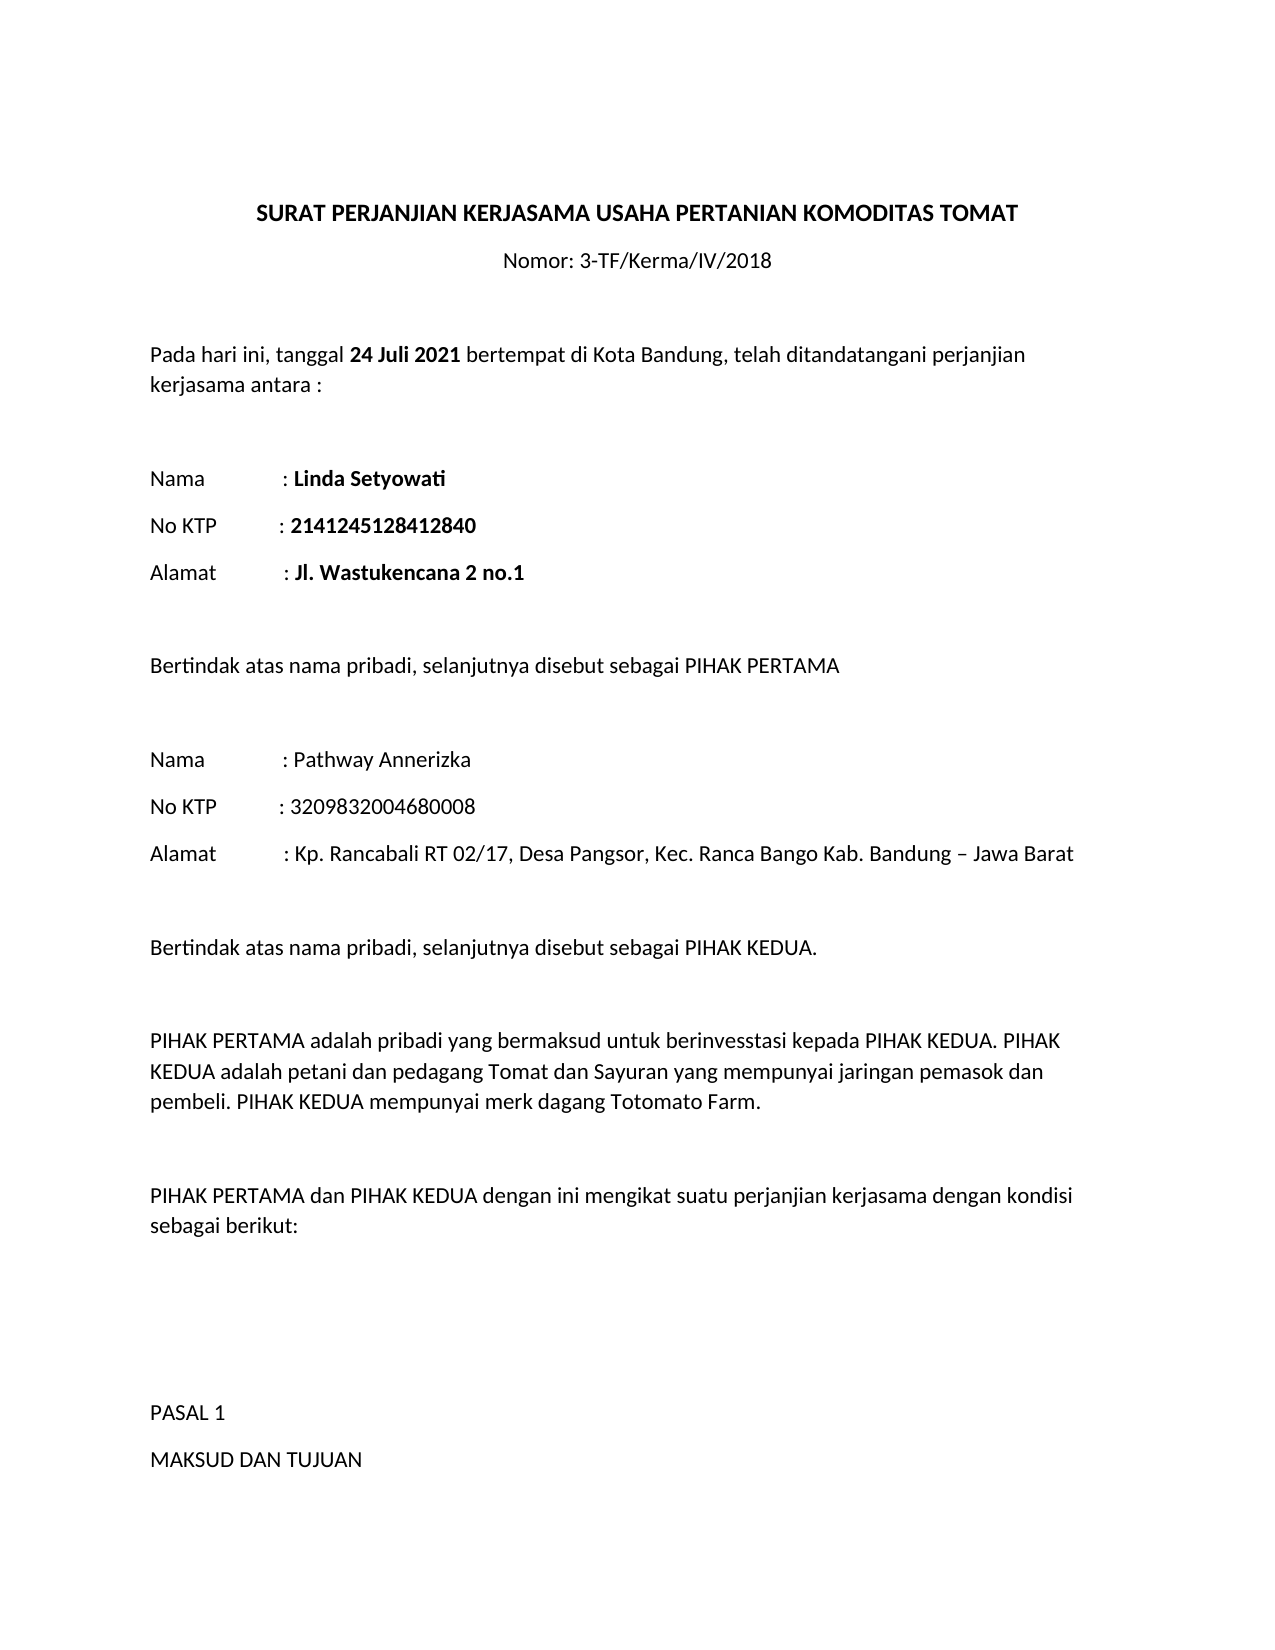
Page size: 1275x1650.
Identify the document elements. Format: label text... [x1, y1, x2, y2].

text PIHAK PERTAMA adalah pribadi yang bermaksud untuk berinvesstasi kepada PIHAK KEDUA. PIHAK KEDUA adalah petani dan pedagang Tomat dan Sayuran yang mempunyai jaringan pemasok dan pembeli. PIHAK KEDUA mempunyai merk dagang Totomato Farm. [150, 1027, 1125, 1115]
text Pada hari ini, tanggal 24 Juli 2021 bertempat di Kota Bandung, telah ditandatangani perjanjian kerjasama antara : [150, 340, 1125, 398]
text No KTP : 2141245128412840 [150, 511, 1125, 539]
text MAKSUD DAN TUJUAN [150, 1445, 1125, 1473]
text No KTP : 3209832004680008 [150, 792, 1125, 820]
text PIHAK PERTAMA dan PIHAK KEDUA dengan ini mengikat suatu perjanjian kerjasama dengan kondisi sebagai berikut: [150, 1181, 1125, 1239]
text Nama : Pathway Annerizka [150, 745, 1125, 773]
text PASAL 1 [150, 1398, 1125, 1427]
text Bertindak atas nama pribadi, selanjutnya disebut sebagai PIHAK PERTAMA [150, 652, 1125, 680]
text Bertindak atas nama pribadi, selanjutnya disebut sebagai PIHAK KEDUA. [150, 933, 1125, 961]
text Nama : Linda Setyowati [150, 464, 1125, 492]
text SURAT PERJANJIAN KERJASAMA USAHA PERTANIAN KOMODITAS TOMAT [150, 197, 1125, 227]
text Alamat : Kp. Rancabali RT 02/17, Desa Pangsor, Kec. Ranca Bango Kab. Bandung – Jawa Barat [150, 839, 1125, 867]
text Alamat : Jl. Wastukencana 2 no.1 [150, 558, 1125, 586]
text Nomor: 3-TF/Kerma/IV/2018 [150, 246, 1125, 274]
